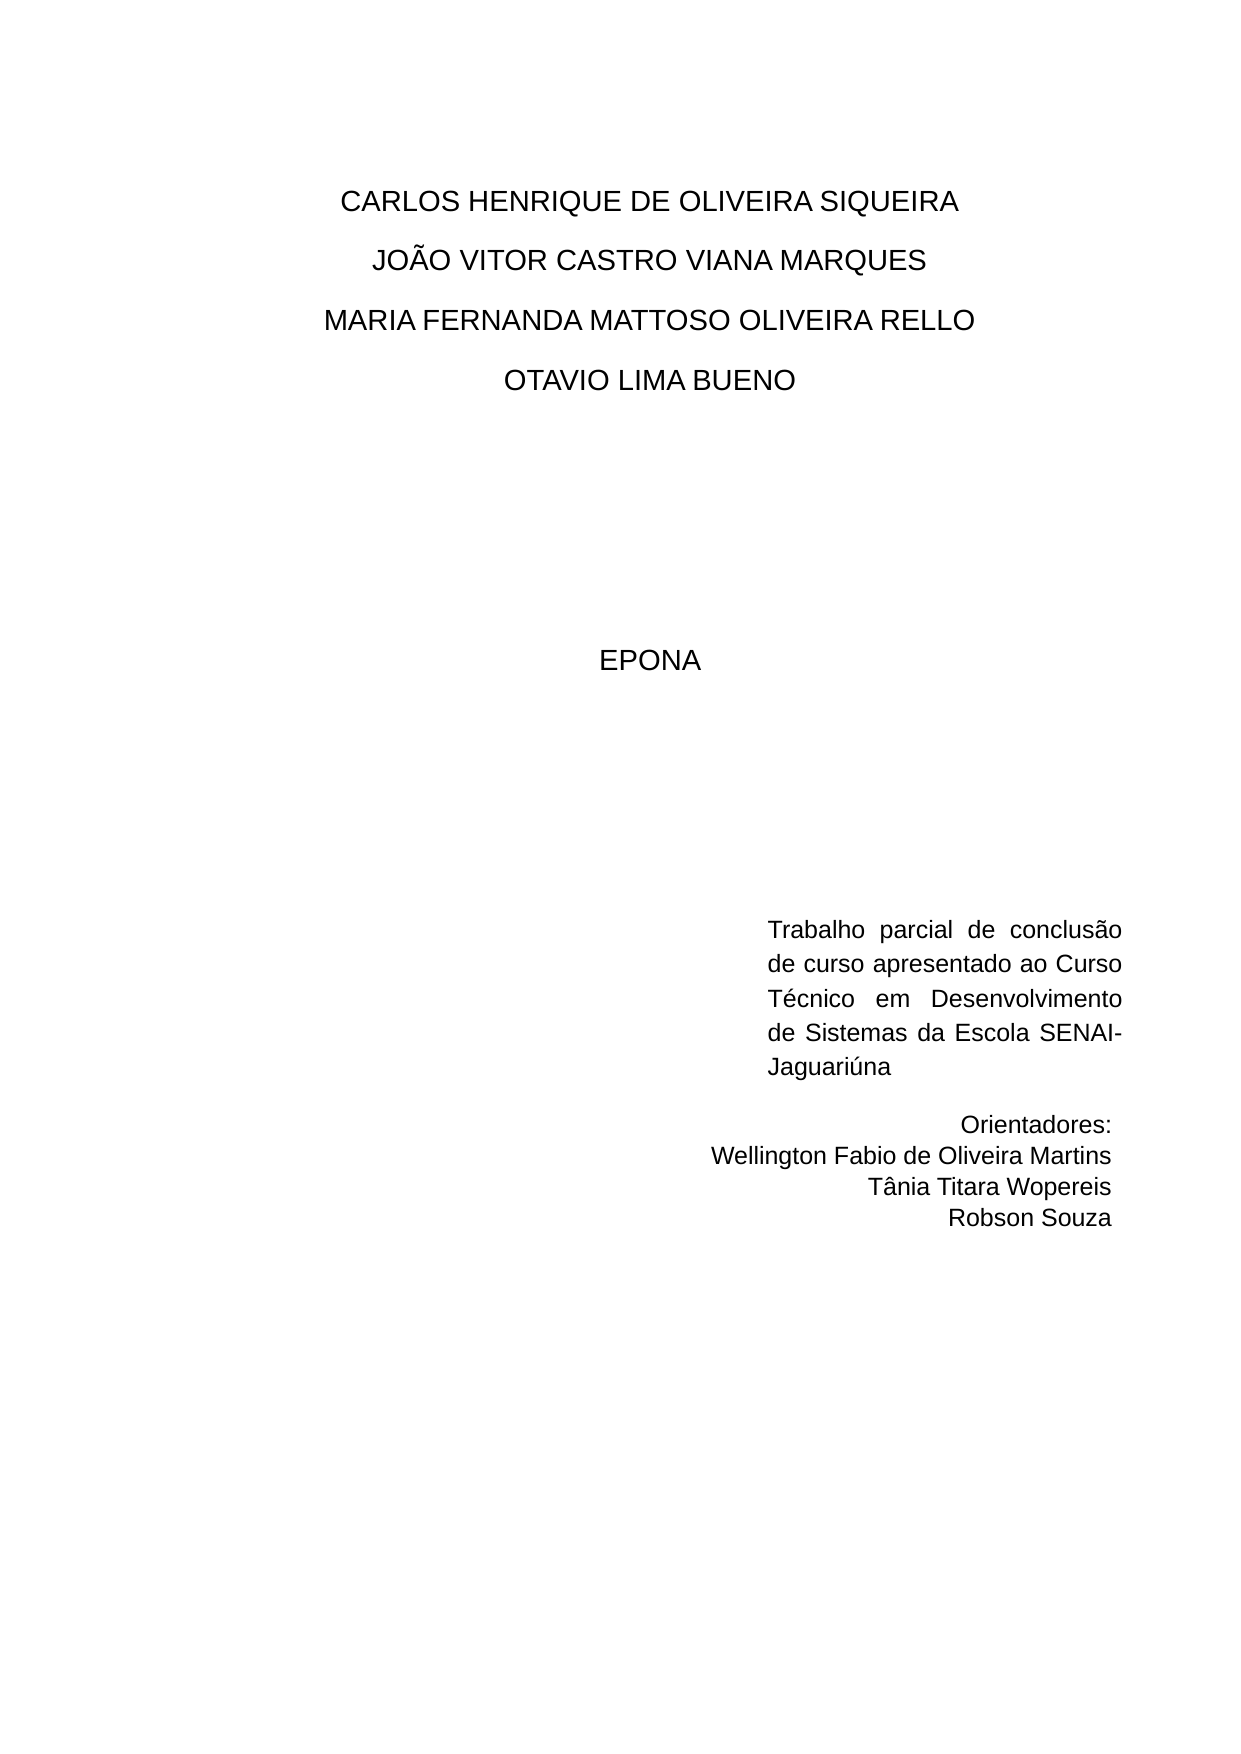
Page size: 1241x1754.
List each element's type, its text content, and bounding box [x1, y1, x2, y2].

text Trabalho parcial de conclusão de curso apresentado ao Curso Técnico em Desenvolvimento de Sistemas da Escola SENAI- Jaguariúna [767, 915, 1123, 1081]
text Wellington Fabio de Oliveira Martins [176, 1141, 1112, 1169]
text CARLOS HENRIQUE DE OLIVEIRA SIQUEIRA [340, 183, 1123, 217]
text OTAVIO LIMA BUENO [504, 363, 1123, 397]
text JOÃO VITOR CASTRO VIANA MARQUES [372, 243, 1123, 277]
text MARIA FERNANDA MATTOSO OLIVEIRA RELLO [323, 303, 1123, 337]
text Tânia Titara Wopereis [176, 1172, 1112, 1201]
text EPONA [599, 643, 1123, 676]
text Orientadores: [176, 1110, 1112, 1138]
text Robson Souza [176, 1203, 1112, 1232]
